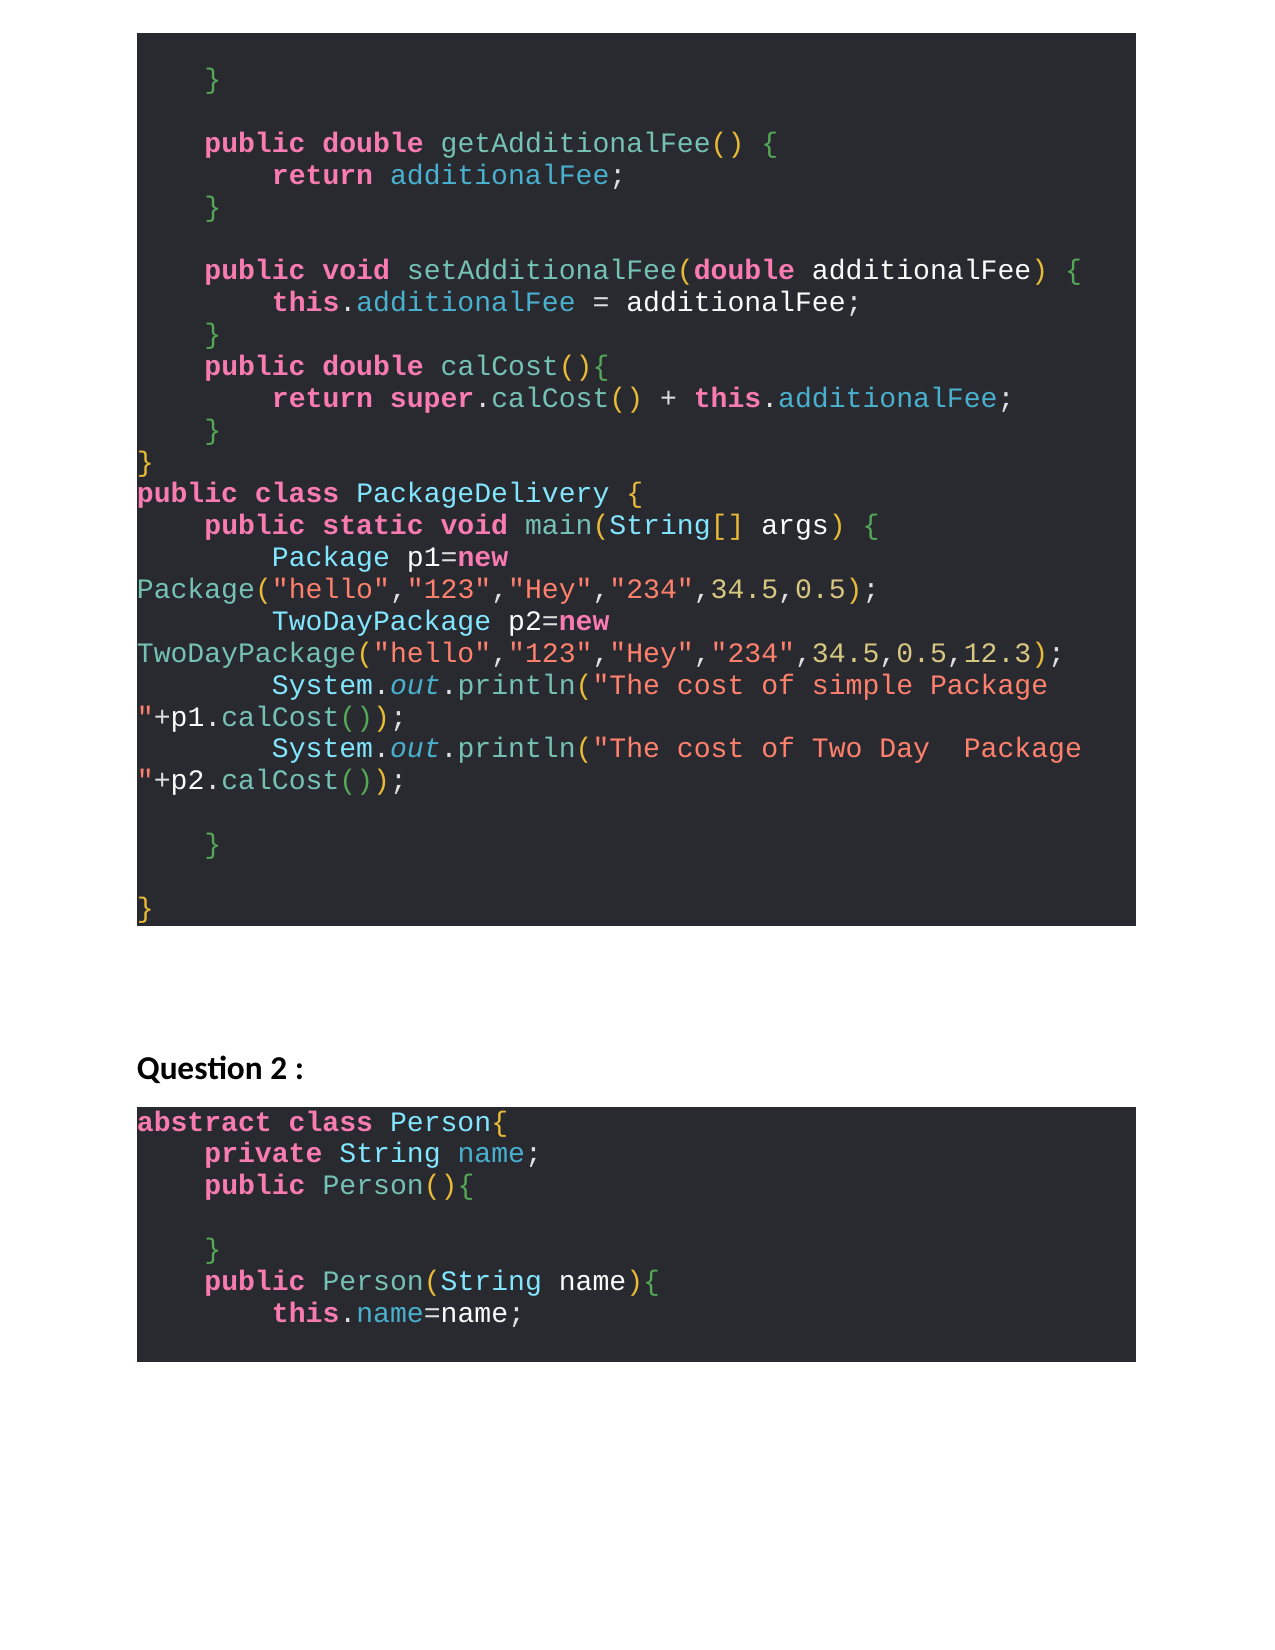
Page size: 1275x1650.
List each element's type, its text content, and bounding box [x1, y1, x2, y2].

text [137, 33, 1136, 926]
text Question 2 : [137, 1047, 1136, 1088]
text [137, 1107, 1136, 1362]
